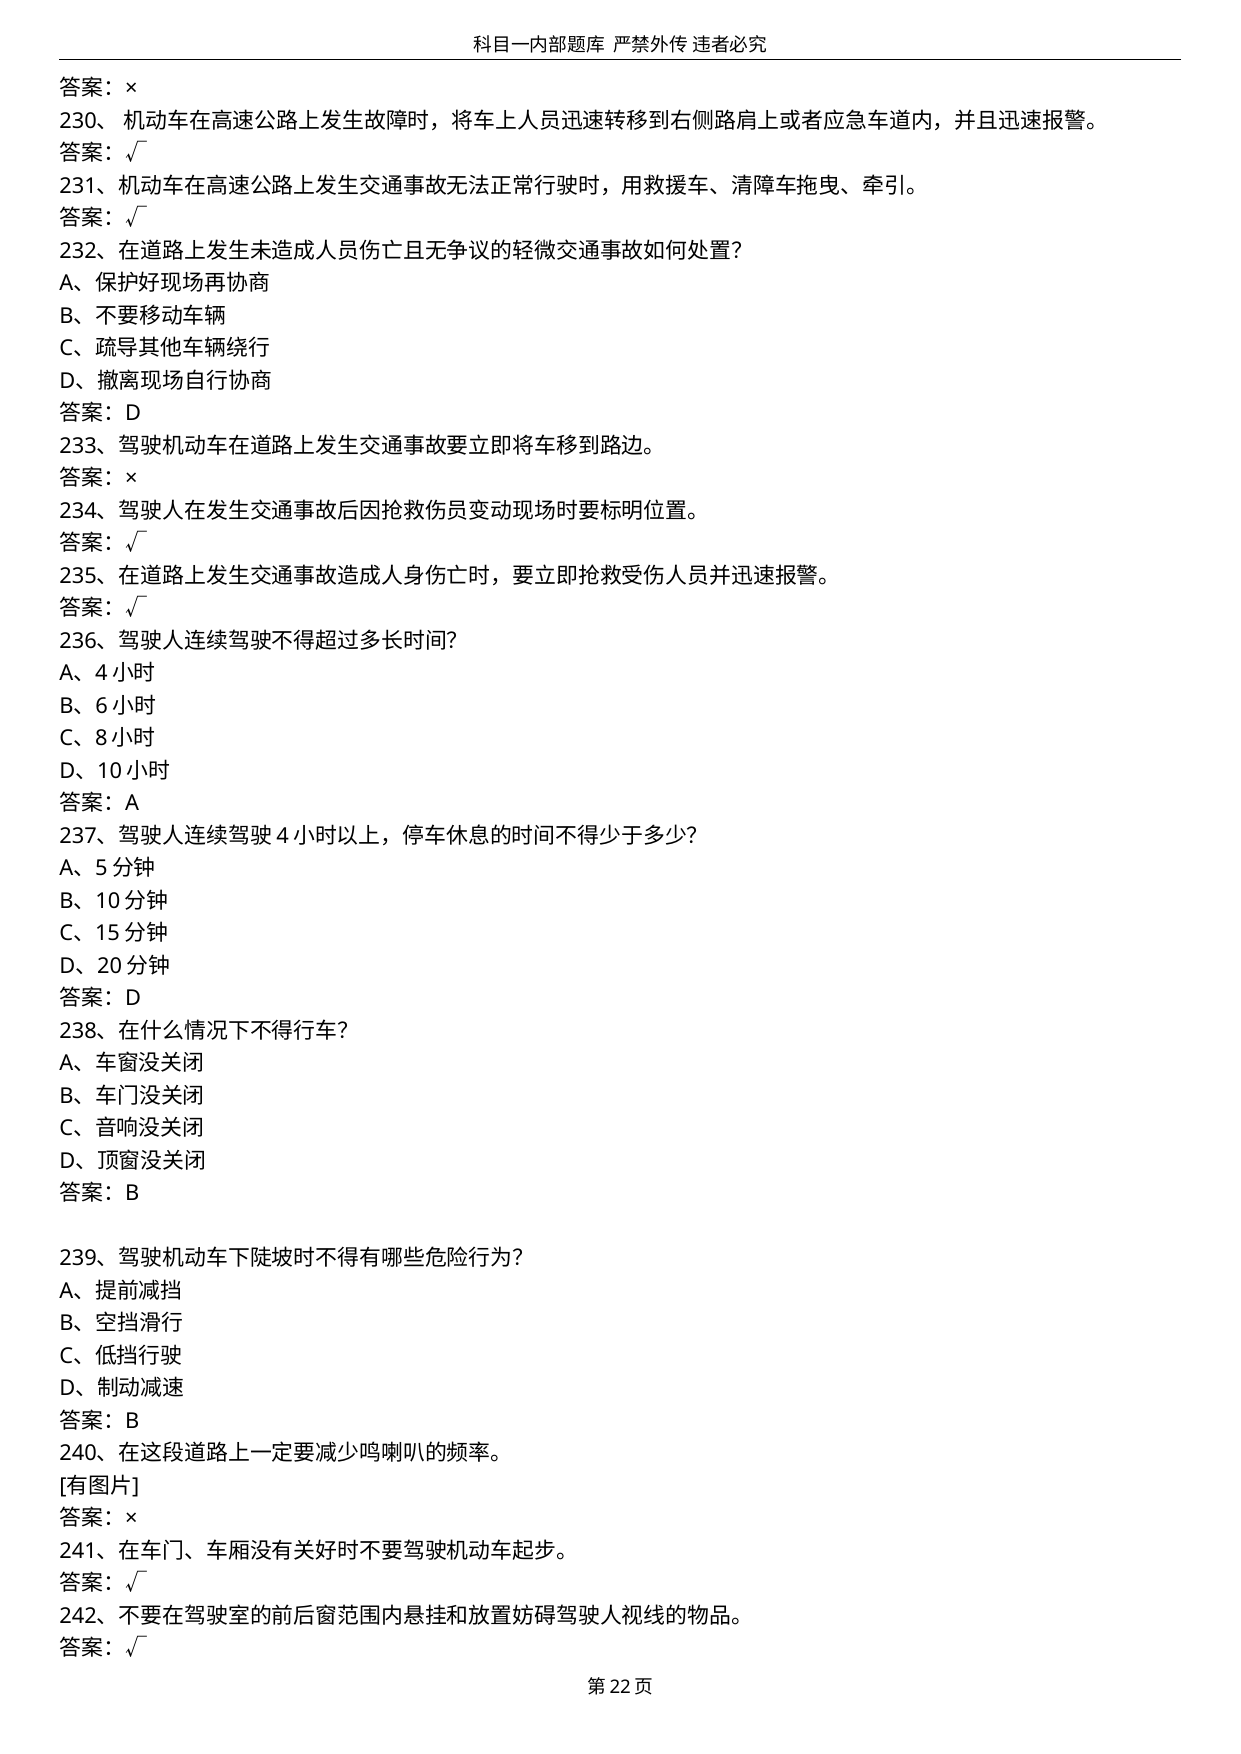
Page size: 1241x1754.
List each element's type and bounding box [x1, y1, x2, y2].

text [59, 70, 1181, 1662]
